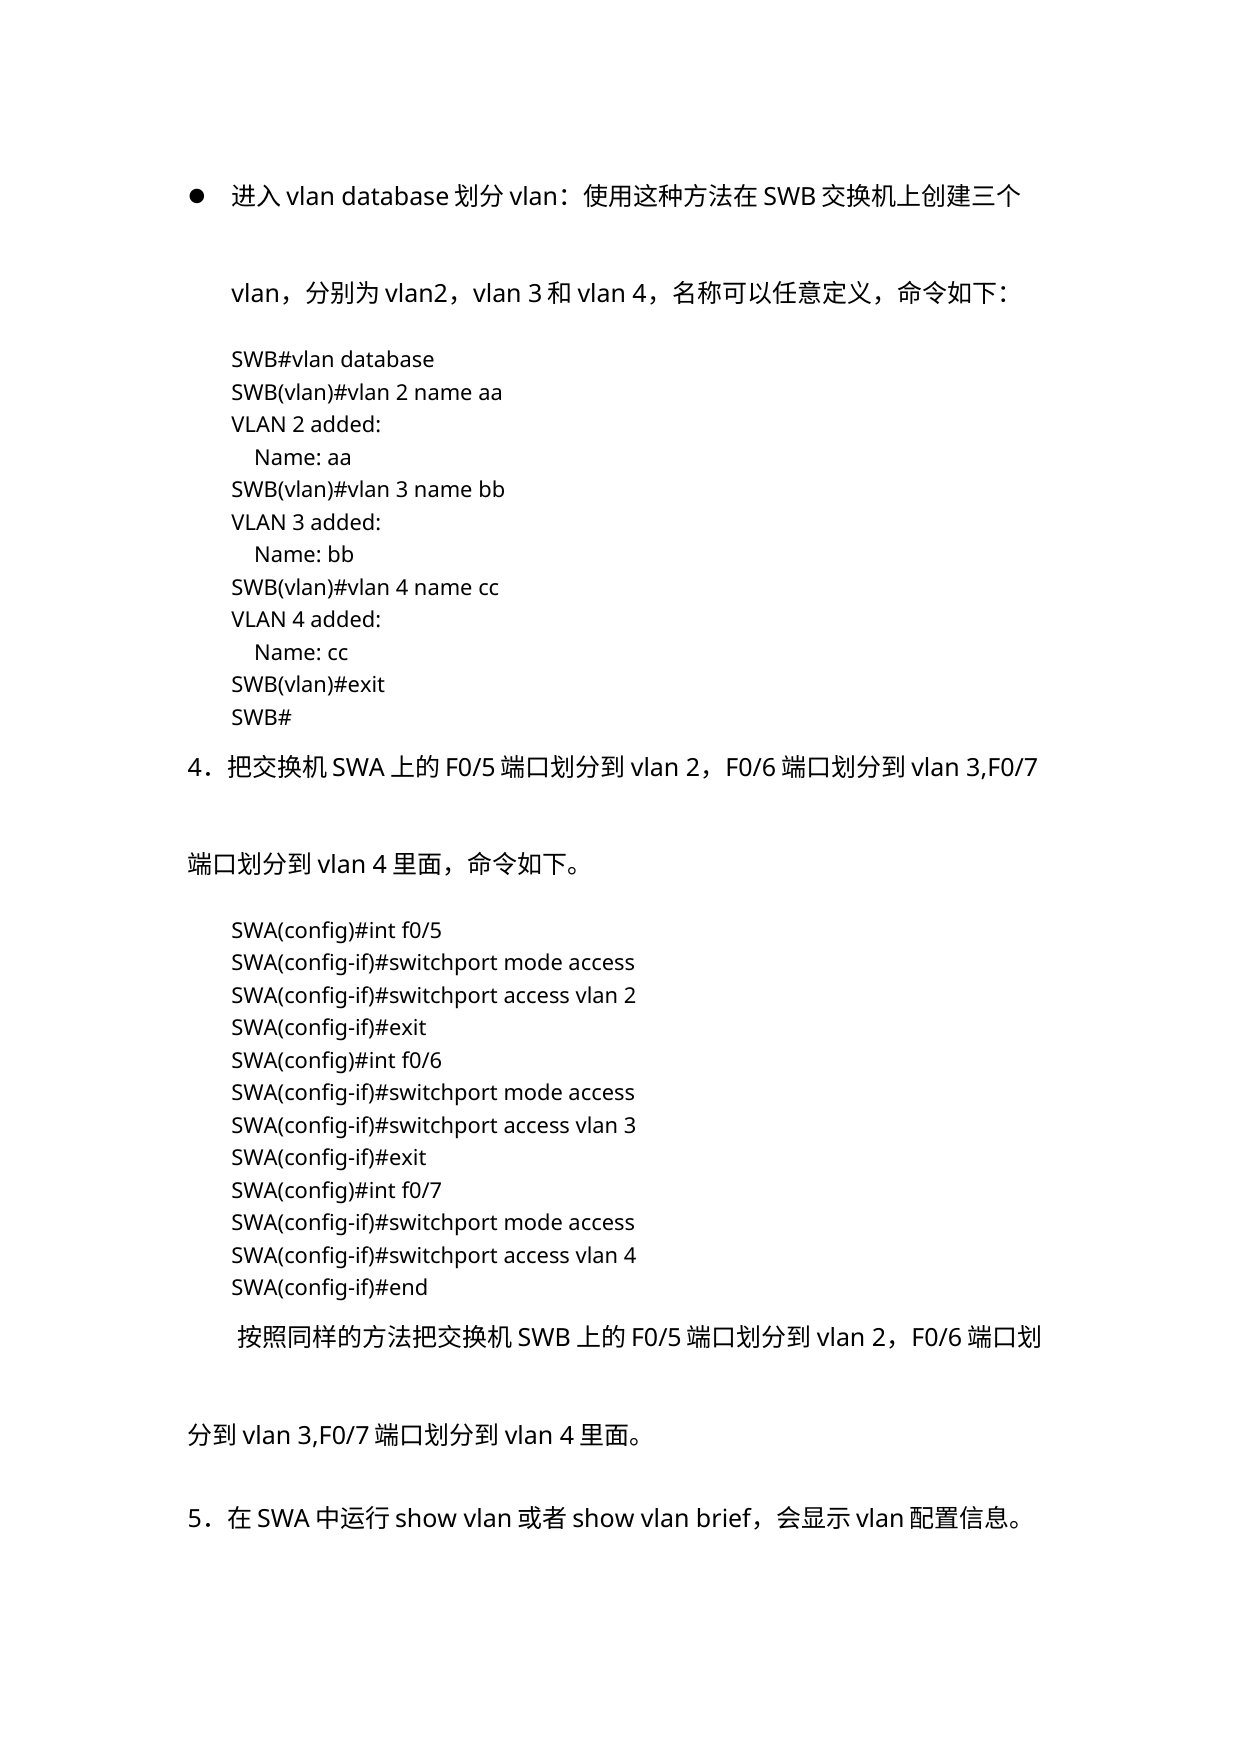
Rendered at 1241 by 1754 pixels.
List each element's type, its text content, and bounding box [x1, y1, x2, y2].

text SWA(config-if)#switchport mode access [231, 1076, 1053, 1108]
text SWA(config-if)#switchport access vlan 3 [231, 1108, 1053, 1141]
text SWA(config-if)#switchport mode access [231, 1206, 1053, 1238]
text SWA(config-if)#exit [231, 1141, 1053, 1173]
text SWB(vlan)#vlan 4 name cc [231, 570, 1053, 603]
text VLAN 3 added: [231, 505, 1053, 538]
text SWB#vlan database [231, 343, 1053, 375]
text VLAN 2 added: [231, 408, 1053, 440]
text SWA(config-if)#switchport access vlan 4 [231, 1238, 1053, 1271]
text Name: bb [231, 538, 1053, 570]
text Name: cc [231, 635, 1053, 668]
text SWA(config)#int f0/6 [231, 1043, 1053, 1076]
text 按照同样的方法把交换机SWB上的F0/5端口划分到vlan 2，F0/6端口划分到vlan 3,F0/7端口划分到vlan 4里面。 [187, 1303, 1053, 1466]
text SWA(config-if)#end [231, 1271, 1053, 1303]
list 进入vlan database划分vlan：使用这种方法在SWB交换机上创建三个vlan，分别为vlan2，vlan 3和vlan 4，名称可以任意定义，命令如下： [187, 162, 1053, 324]
text SWB# [231, 700, 1053, 733]
text SWB(vlan)#exit [231, 668, 1053, 700]
text SWA(config-if)#switchport mode access [231, 946, 1053, 978]
text SWA(config-if)#switchport access vlan 2 [231, 978, 1053, 1011]
text SWB(vlan)#vlan 3 name bb [231, 473, 1053, 505]
text 4．把交换机SWA上的F0/5端口划分到vlan 2，F0/6端口划分到vlan 3,F0/7端口划分到vlan 4里面，命令如下。 [187, 733, 1053, 895]
text SWB(vlan)#vlan 2 name aa [231, 375, 1053, 408]
text 5．在SWA中运行show vlan或者show vlan brief，会显示vlan配置信息。 [187, 1484, 1053, 1549]
text SWA(config-if)#exit [231, 1011, 1053, 1043]
text Name: aa [231, 440, 1053, 473]
text VLAN 4 added: [231, 603, 1053, 635]
text SWA(config)#int f0/7 [231, 1173, 1053, 1206]
text SWA(config)#int f0/5 [231, 913, 1053, 946]
